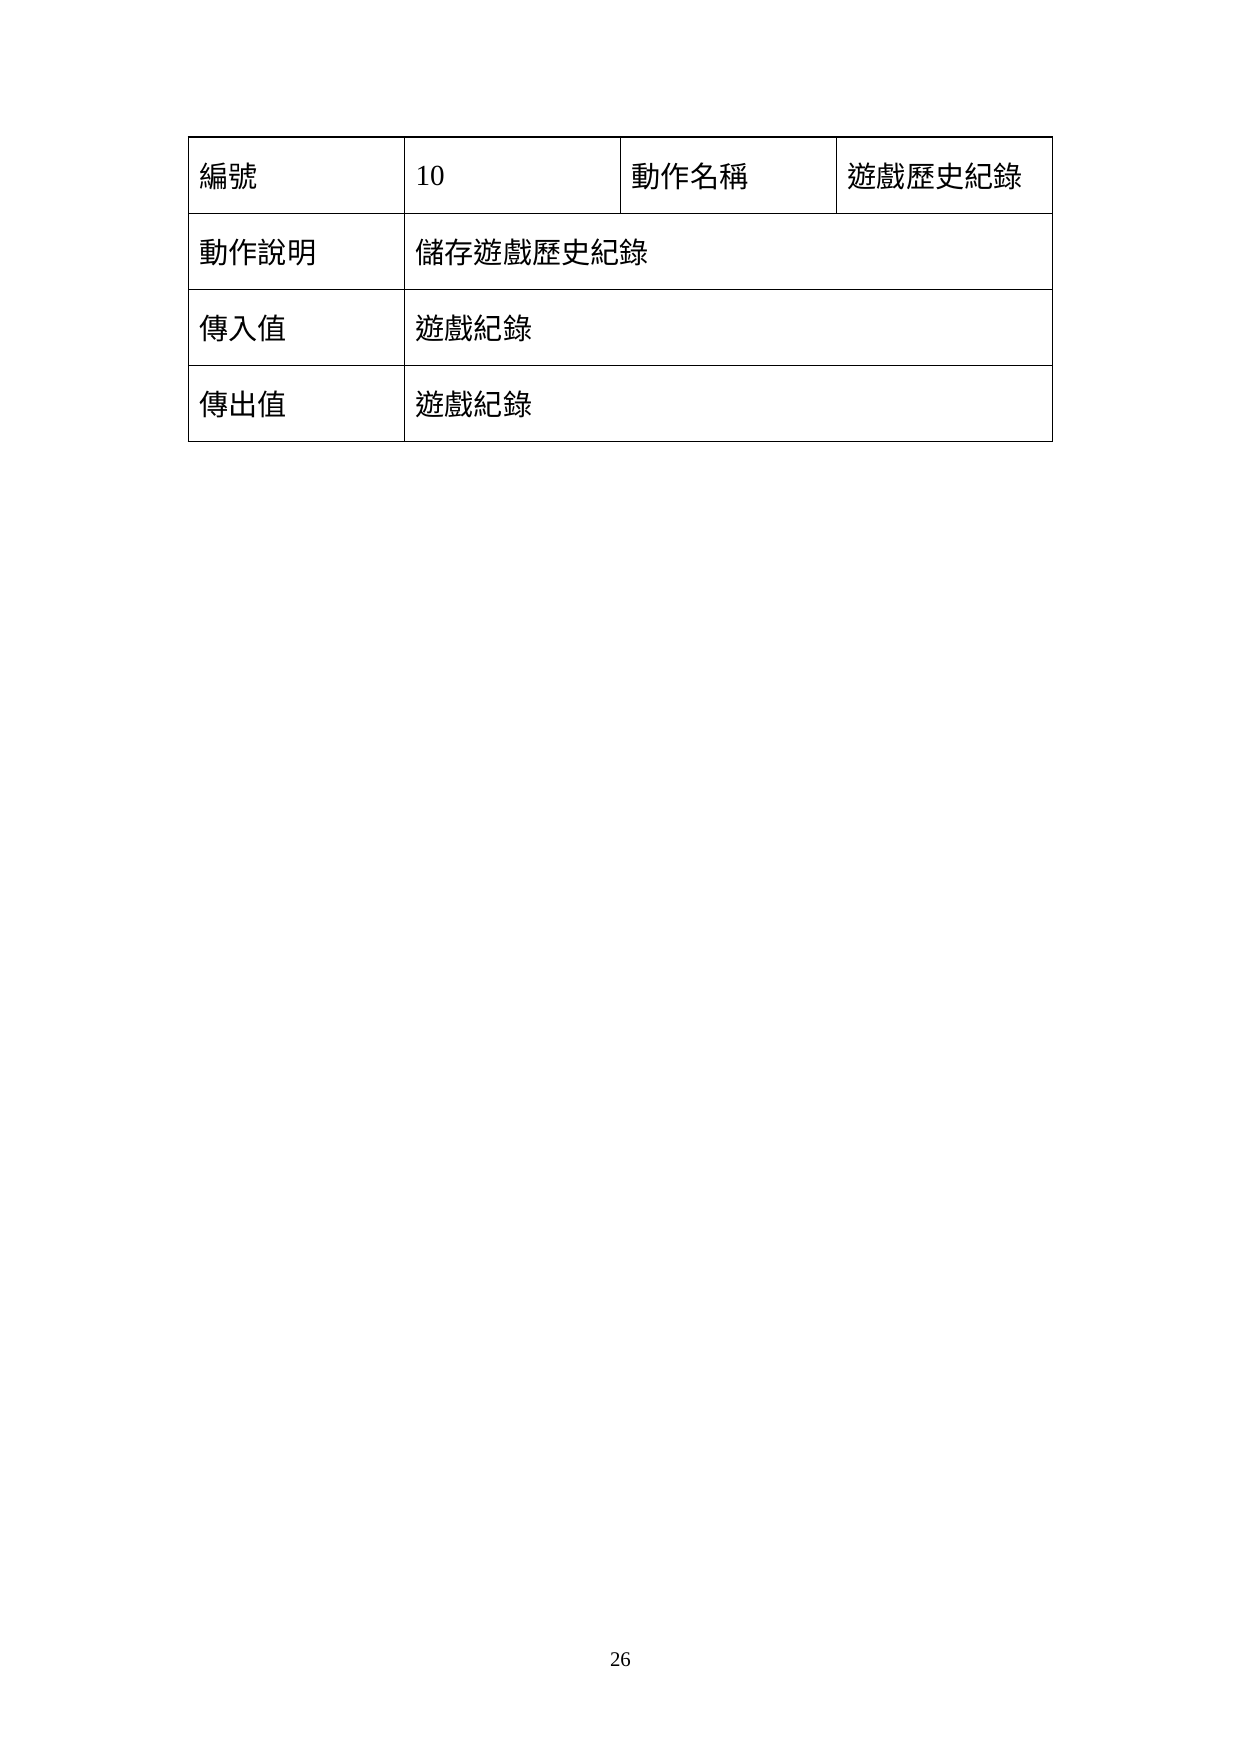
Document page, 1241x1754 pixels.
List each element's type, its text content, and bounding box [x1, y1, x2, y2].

table_header 10 [405, 138, 620, 212]
table_header 編號 [189, 138, 404, 212]
table_cell 動作說明 [189, 214, 404, 288]
table_cell 傳出值 [189, 366, 404, 441]
table_cell 儲存遊戲歷史紀錄 [405, 214, 1052, 288]
table_cell 遊戲紀錄 [405, 290, 1052, 364]
table_cell 傳入值 [189, 290, 404, 364]
table_header 遊戲歷史紀錄 [837, 138, 1052, 212]
table_cell 遊戲紀錄 [405, 366, 1052, 441]
table_header 動作名稱 [621, 138, 836, 212]
